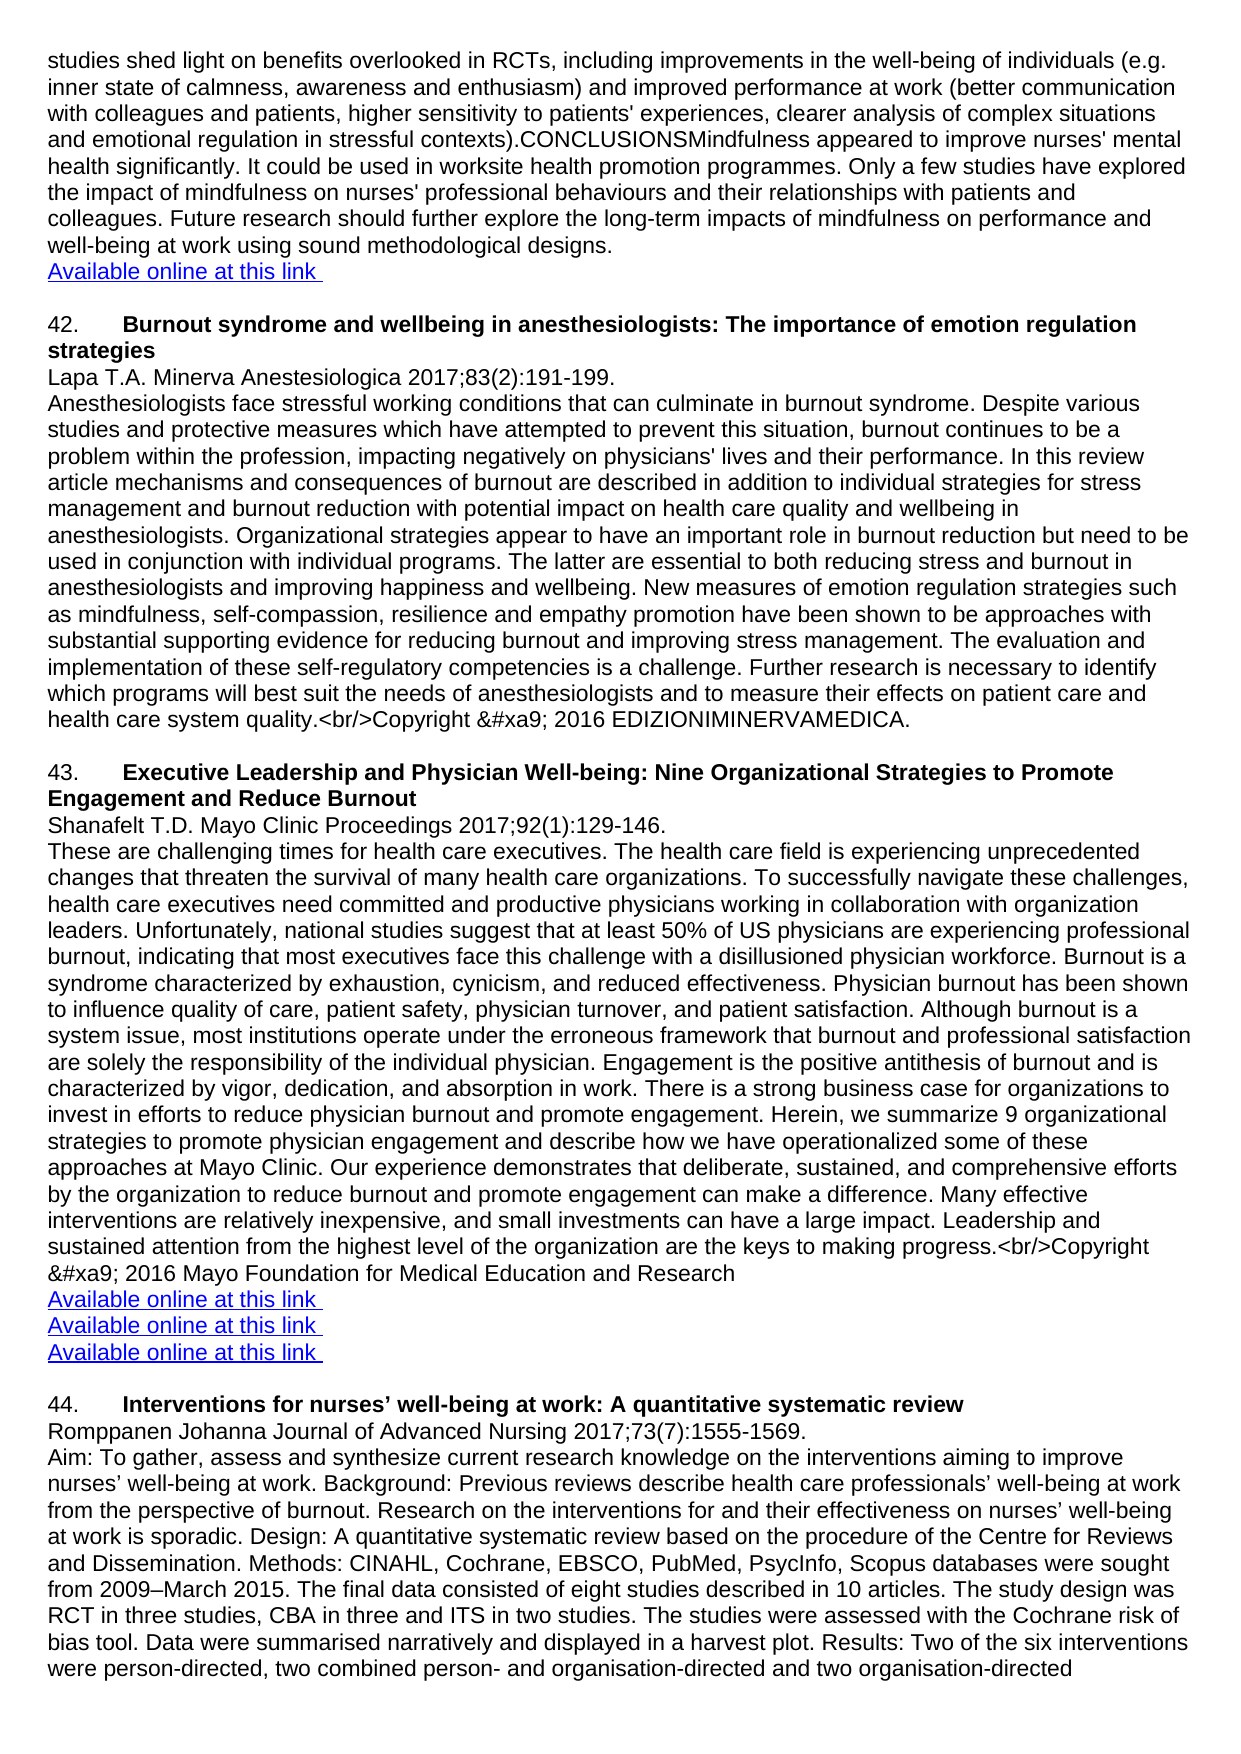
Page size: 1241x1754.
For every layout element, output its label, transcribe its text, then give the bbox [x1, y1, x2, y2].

list Burnout syndrome and wellbeing in anesthesiologists: The importance of emotion regulation strategies Lapa T.A. Minerva Anestesiologica 2017;83(2):191-199. [47, 311, 1193, 390]
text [47, 47, 1193, 258]
text Available online at this link [47, 1339, 1193, 1365]
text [47, 1444, 1193, 1681]
text Anesthesiologists face stressful working conditions that can culminate in burnout syndrome. Despite various studies and protective measures which have attempted to prevent this situation, burnout continues to be a problem within the profession, impacting negatively on physicians' lives and their performance. In this review article mechanisms and consequences of burnout are described in addition to individual strategies for stress management and burnout reduction with potential impact on health care quality and wellbeing in anesthesiologists. Organizational strategies appear to have an important role in burnout reduction but need to be used in conjunction with individual programs. The latter are essential to both reducing stress and burnout in anesthesiologists and improving happiness and wellbeing. New measures of emotion regulation strategies such as mindfulness, self-compassion, resilience and empathy promotion have been shown to be approaches with substantial supporting evidence for reducing burnout and improving stress management. The evaluation and implementation of these self-regulatory competencies is a challenge. Further research is necessary to identify which programs will best suit the needs of anesthesiologists and to measure their effects on patient care and health care system quality.<br/>Copyright &#xa9; 2016 EDIZIONIMINERVAMEDICA. [47, 390, 1193, 732]
text Available online at this link [47, 1286, 1193, 1312]
list Executive Leadership and Physician Well-being: Nine Organizational Strategies to Promote Engagement and Reduce Burnout Shanafelt T.D. Mayo Clinic Proceedings 2017;92(1):129-146. [47, 759, 1193, 838]
text Available online at this link [47, 1312, 1193, 1339]
list Interventions for nurses’ well-being at work: A quantitative systematic review Romppanen Johanna Journal of Advanced Nursing 2017;73(7):1555-1569. [47, 1391, 1193, 1444]
text These are challenging times for health care executives. The health care field is experiencing unprecedented changes that threaten the survival of many health care organizations. To successfully navigate these challenges, health care executives need committed and productive physicians working in collaboration with organization leaders. Unfortunately, national studies suggest that at least 50% of US physicians are experiencing professional burnout, indicating that most executives face this challenge with a disillusioned physician workforce. Burnout is a syndrome characterized by exhaustion, cynicism, and reduced effectiveness. Physician burnout has been shown to influence quality of care, patient safety, physician turnover, and patient satisfaction. Although burnout is a system issue, most institutions operate under the erroneous framework that burnout and professional satisfaction are solely the responsibility of the individual physician. Engagement is the positive antithesis of burnout and is characterized by vigor, dedication, and absorption in work. There is a strong business case for organizations to invest in efforts to reduce physician burnout and promote engagement. Herein, we summarize 9 organizational strategies to promote physician engagement and describe how we have operationalized some of these approaches at Mayo Clinic. Our experience demonstrates that deliberate, sustained, and comprehensive efforts by the organization to reduce burnout and promote engagement can make a difference. Many effective interventions are relatively inexpensive, and small investments can have a large impact. Leadership and sustained attention from the highest level of the organization are the keys to making progress.<br/>Copyright &#xa9; 2016 Mayo Foundation for Medical Education and Research [47, 838, 1193, 1286]
text Available online at this link [47, 258, 1193, 284]
